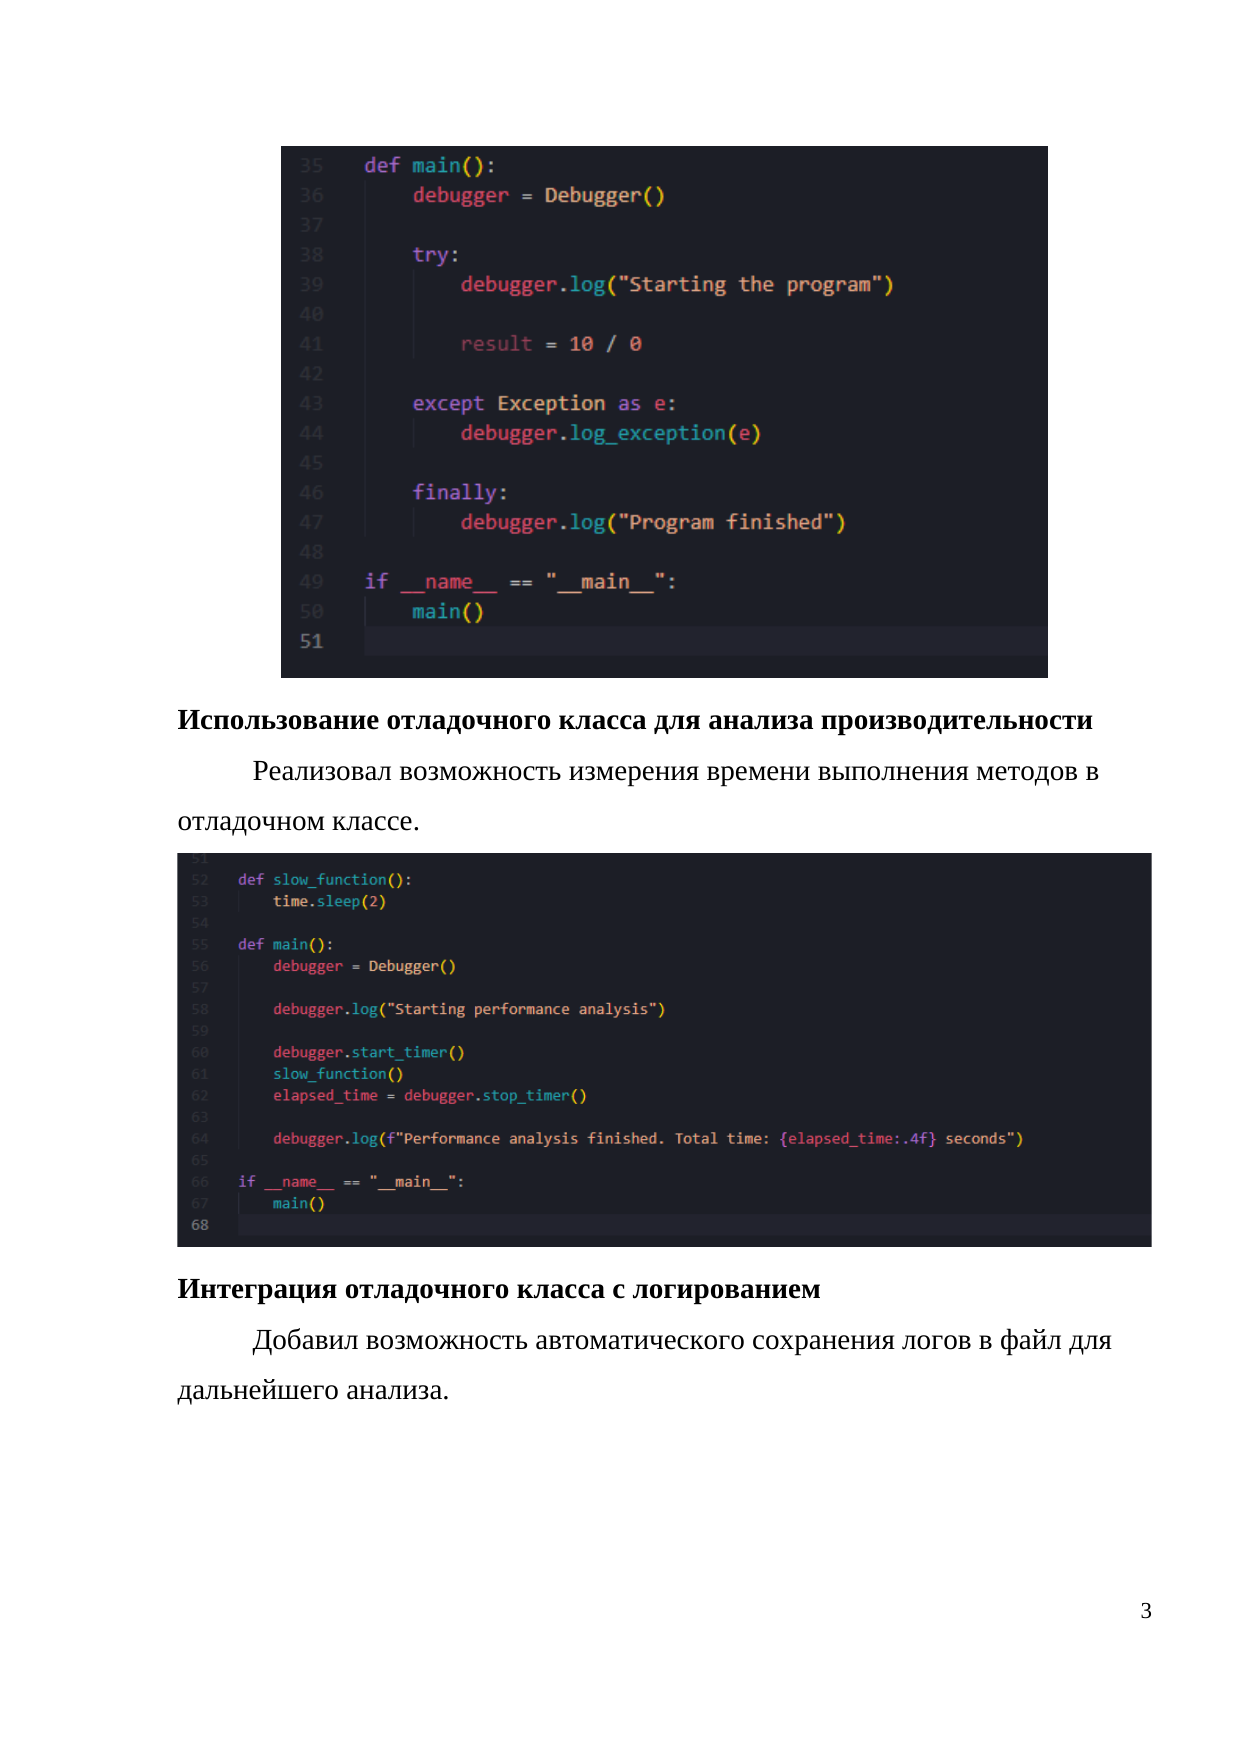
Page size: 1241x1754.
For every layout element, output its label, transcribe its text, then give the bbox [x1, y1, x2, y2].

text Интеграция отладочного класса с логированием [177, 1272, 1152, 1305]
picture [281, 146, 1048, 678]
text Использование отладочного класса для анализа производительности [177, 702, 1152, 736]
text Добавил возможность автоматического сохранения логов в файл для дальнейшего анализа. [177, 1322, 1152, 1406]
picture [177, 853, 1152, 1247]
text Реализовал возможность измерения времени выполнения методов в отладочном классе. [177, 753, 1152, 837]
